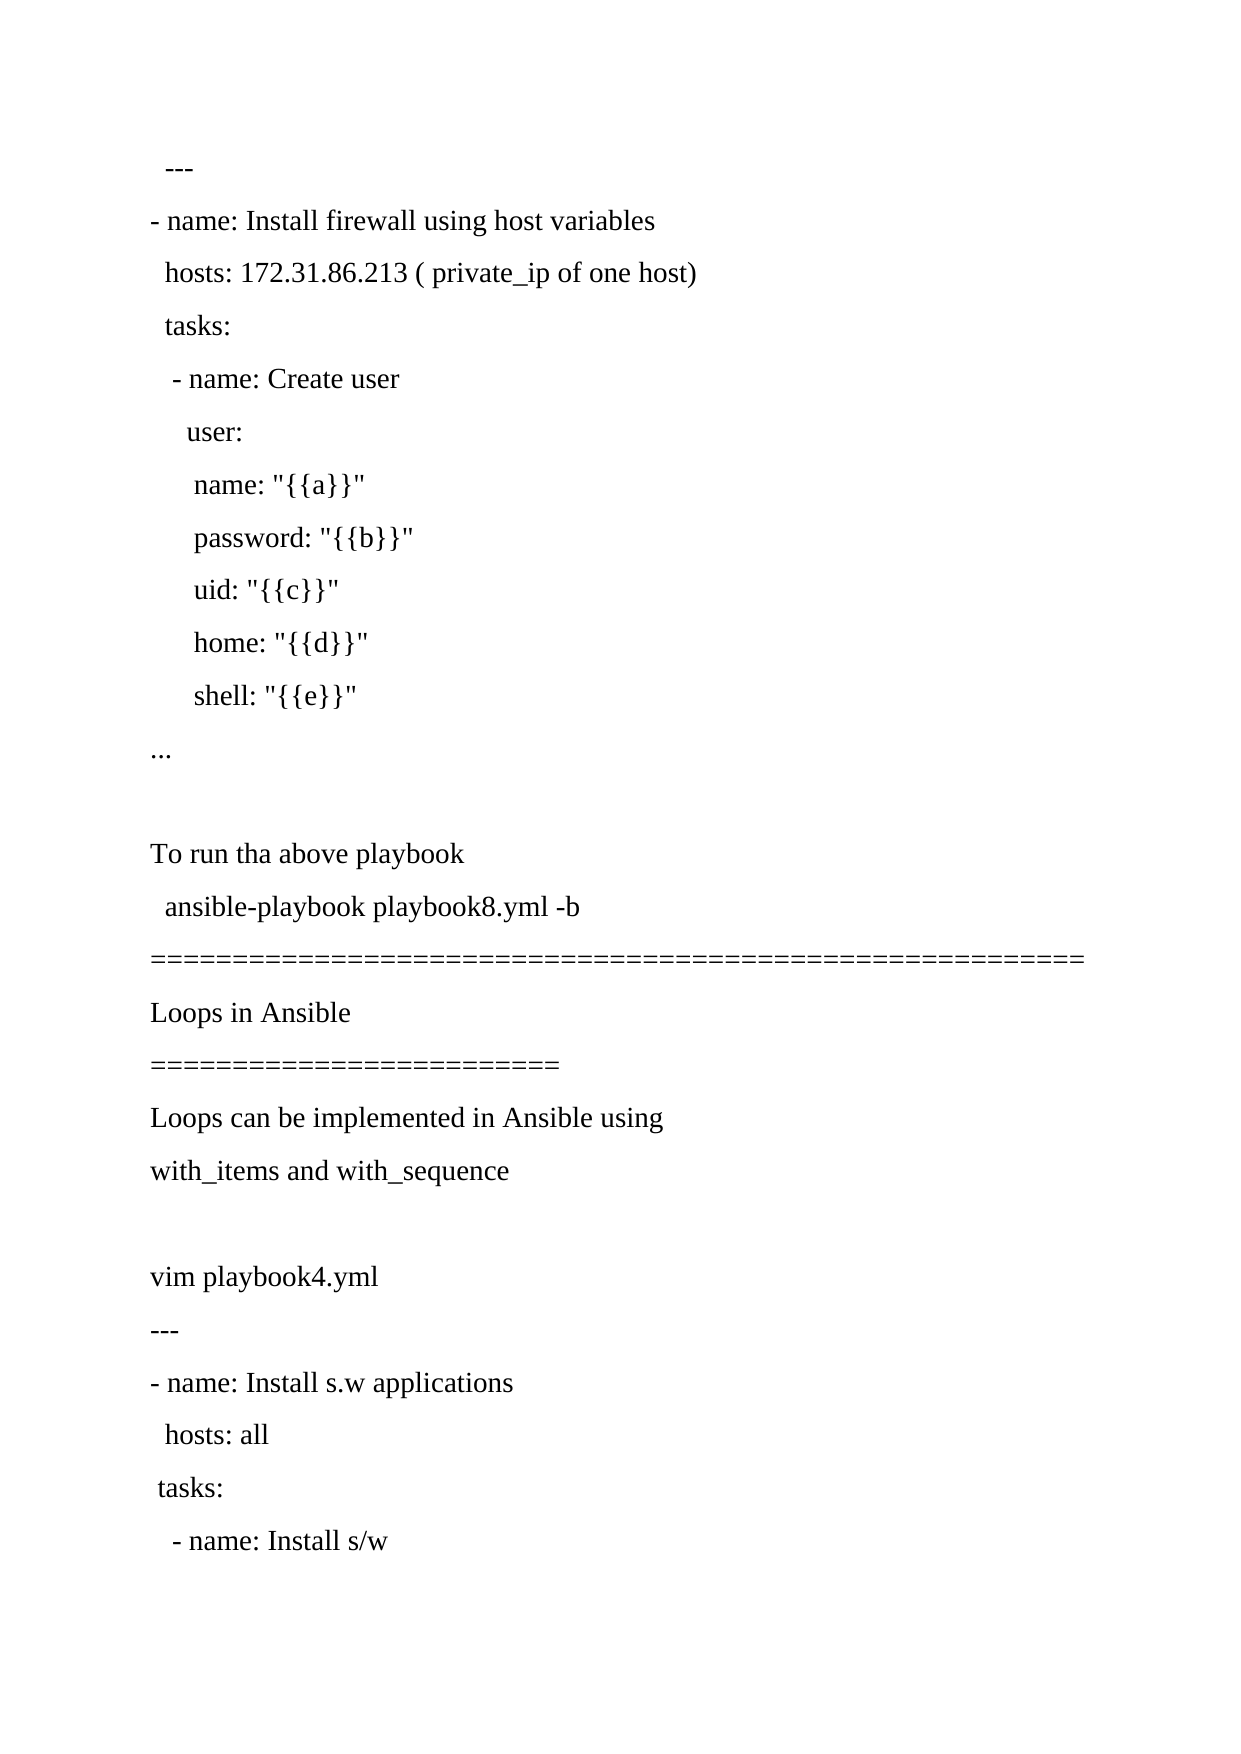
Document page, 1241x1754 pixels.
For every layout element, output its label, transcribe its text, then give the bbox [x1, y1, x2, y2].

text user: [150, 414, 1090, 448]
text ... [150, 731, 1090, 764]
text Loops can be implemented in Ansible using [150, 1101, 1090, 1134]
text - name: Install s/w [150, 1523, 1090, 1557]
text hosts: all [150, 1417, 1090, 1451]
text --- [150, 1312, 1090, 1345]
text To run tha above playbook [150, 837, 1090, 870]
text ========================= [150, 1048, 1090, 1081]
text uid: "{{c}}" [150, 572, 1090, 606]
text - name: Create user [150, 361, 1090, 395]
text shell: "{{e}}" [150, 678, 1090, 712]
text home: "{{d}}" [150, 625, 1090, 659]
text tasks: [150, 1470, 1090, 1504]
text tasks: [150, 308, 1090, 342]
text hosts: 172.31.86.213 ( private_ip of one host) [150, 256, 1090, 289]
text with_items and with_sequence [150, 1153, 1090, 1187]
text Loops in Ansible [150, 995, 1090, 1028]
text - name: Install s.w applications [150, 1365, 1090, 1398]
text ========================================================= [150, 942, 1090, 976]
text password: "{{b}}" [150, 520, 1090, 553]
text ansible-playbook playbook8.yml -b [150, 889, 1090, 923]
text --- [150, 150, 1090, 183]
text - name: Install firewall using host variables [150, 203, 1090, 236]
text name: "{{a}}" [150, 467, 1090, 500]
text vim playbook4.yml [150, 1259, 1090, 1293]
